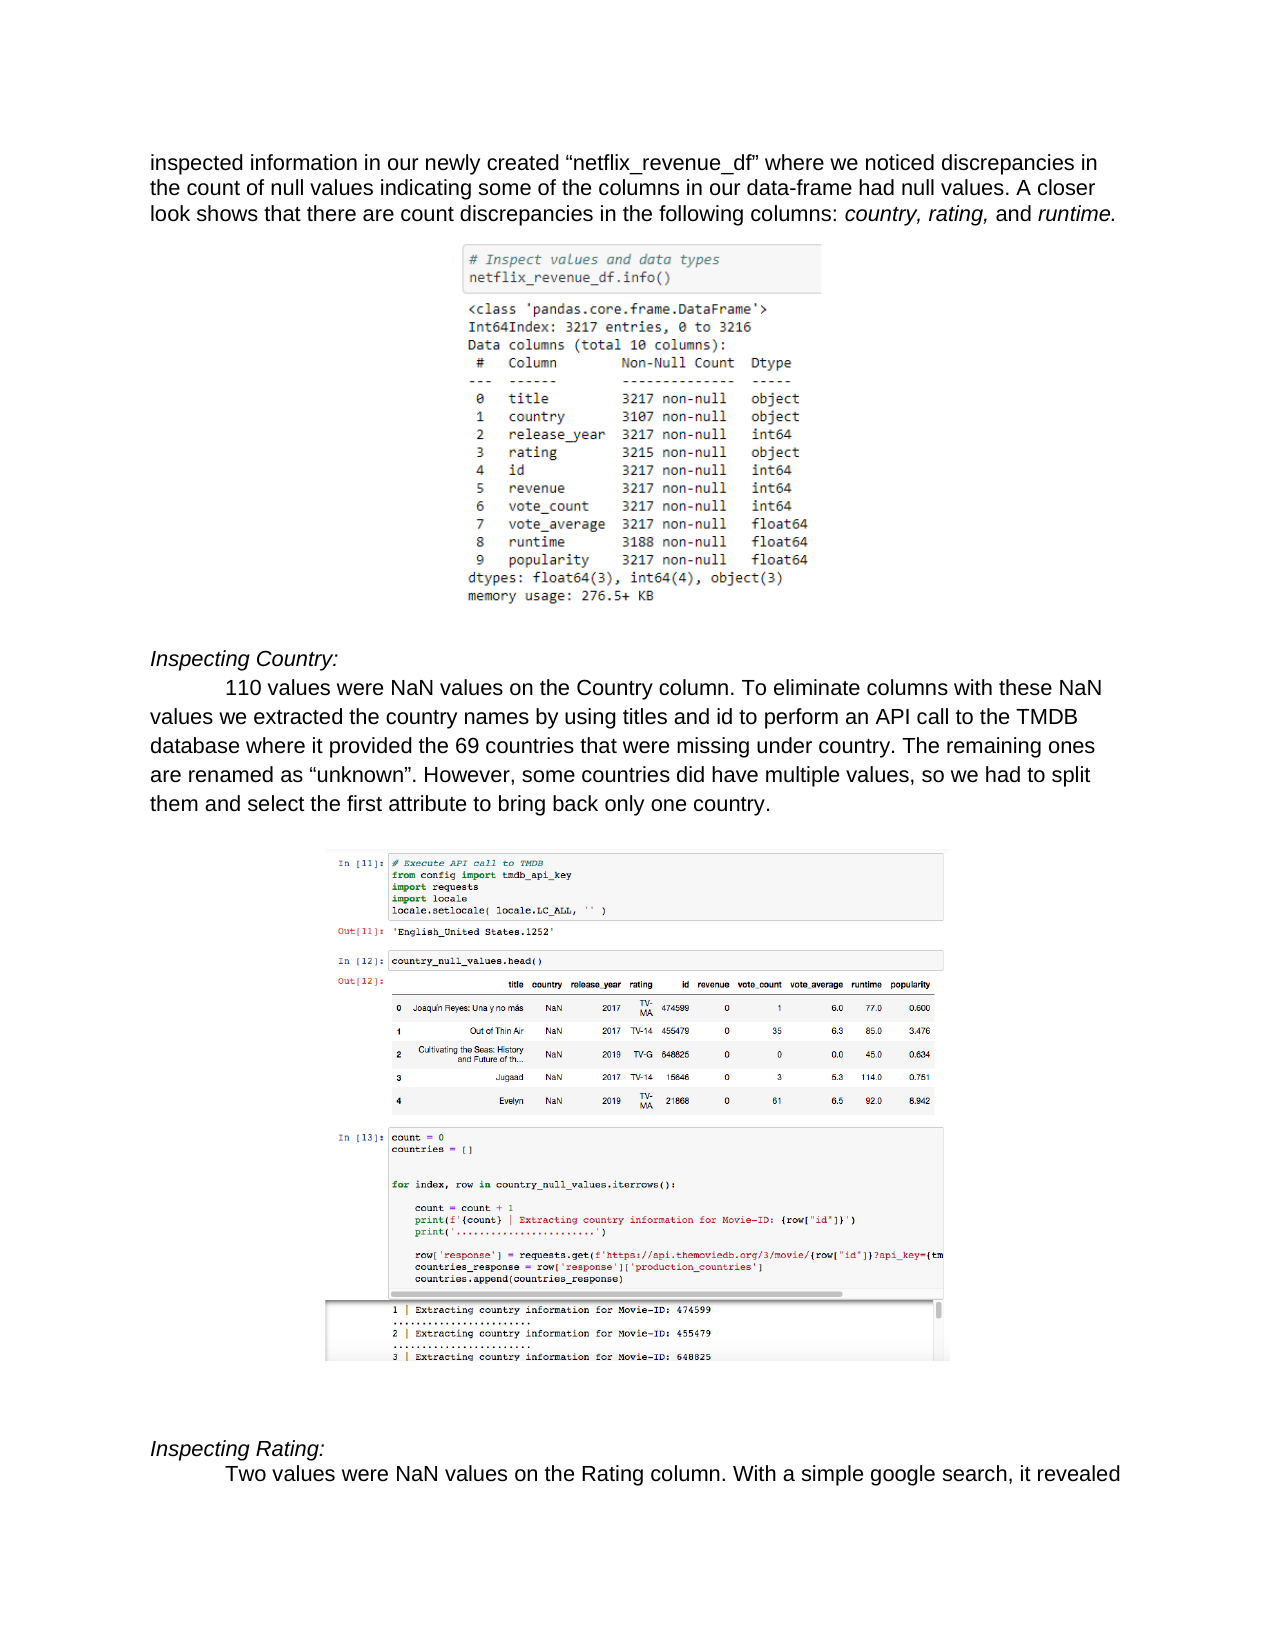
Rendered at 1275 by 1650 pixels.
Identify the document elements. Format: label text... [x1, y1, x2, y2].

picture [325, 849, 950, 1361]
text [150, 1435, 1125, 1486]
picture [453, 240, 822, 614]
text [150, 150, 1125, 226]
text Inspecting Country: 110 values were NaN values on the Country column. To eliminate columns with these NaN values we extracted the country names by using titles and id to perform an API call to the TMDB database where it provided the 69 countries that were missing under country. The remaining ones are renamed as “unknown”. However, some countries did have multiple values, so we had to split them and select the first attribute to bring back only one country. [150, 617, 1125, 816]
